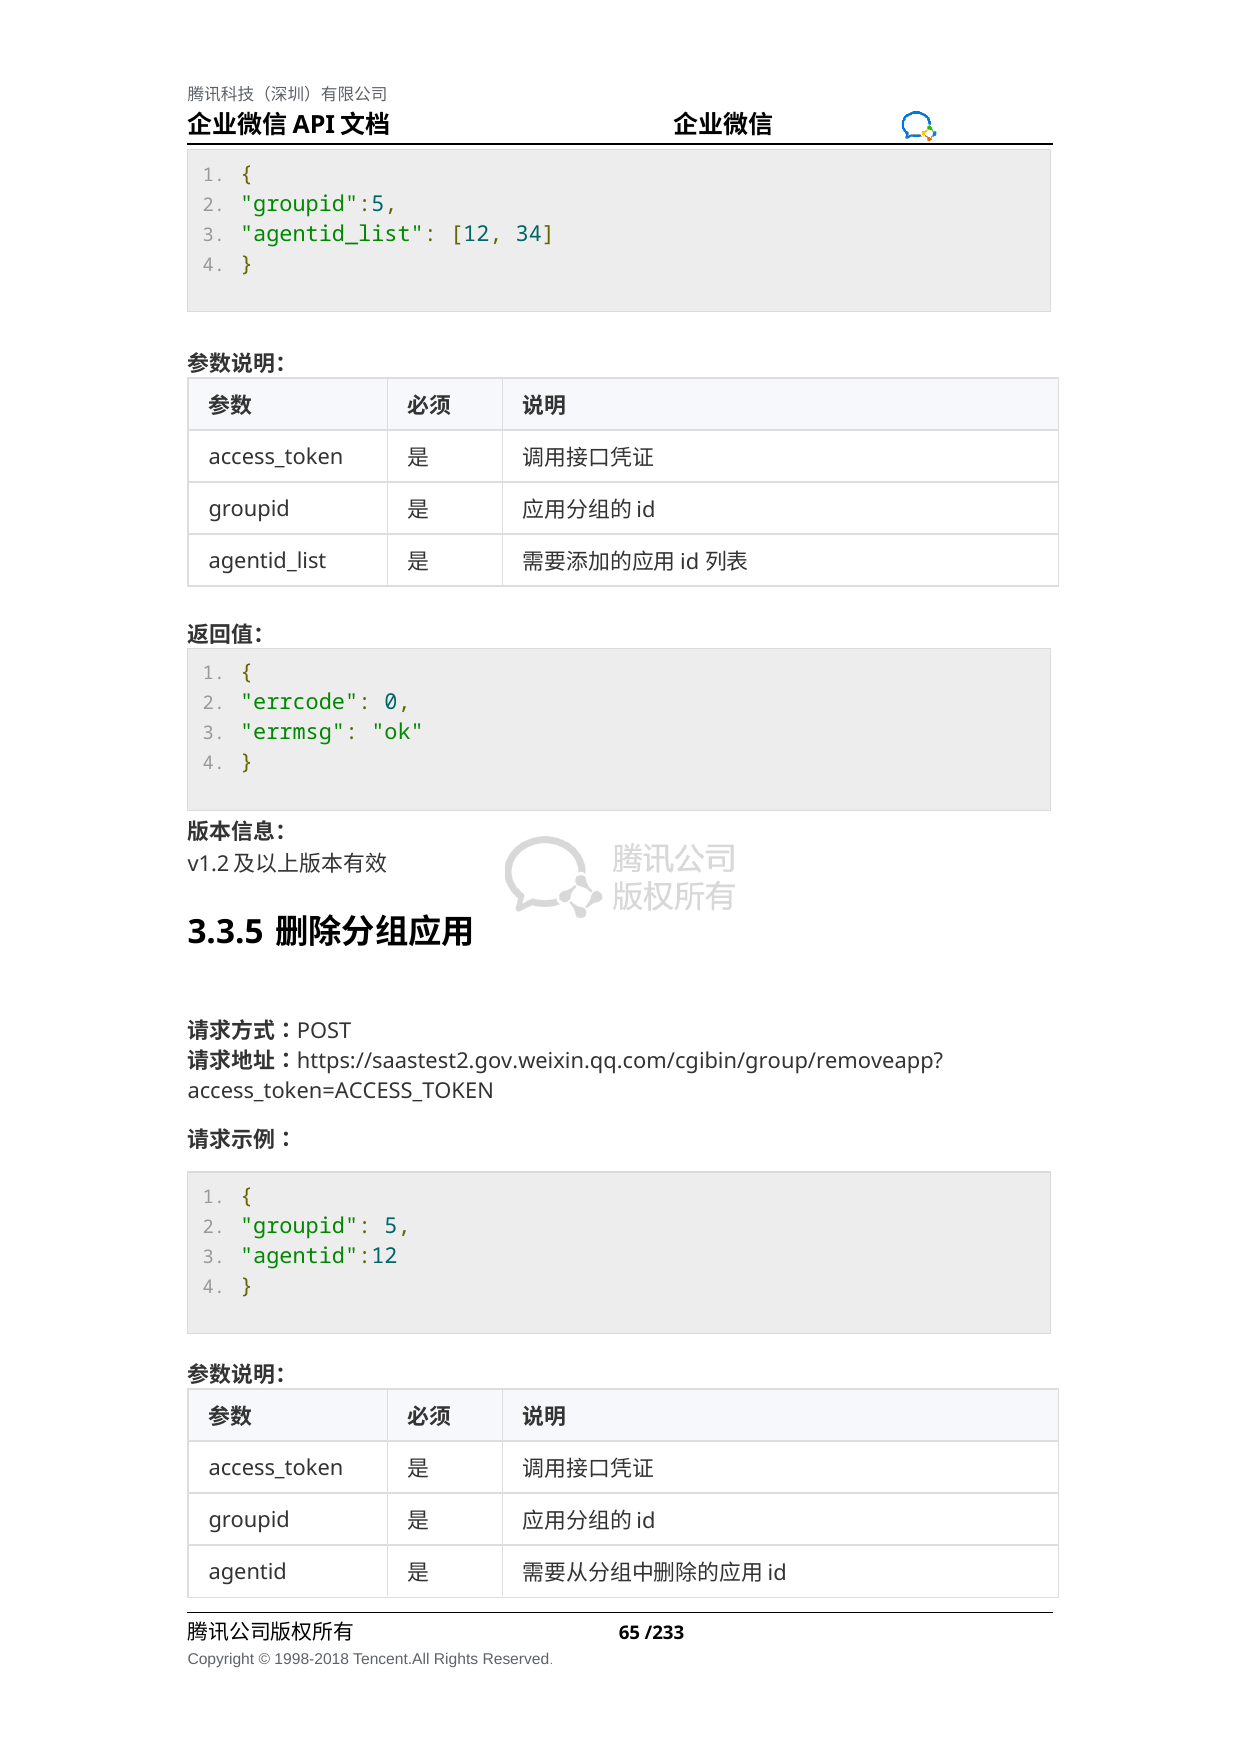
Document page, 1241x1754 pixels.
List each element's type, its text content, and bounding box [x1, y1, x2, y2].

table_cell 需要添加的应用id 列表 [503, 535, 1058, 585]
table_cell 应用分组的id [503, 1494, 1058, 1544]
table_cell 调用接口凭证 [503, 431, 1058, 481]
text 请求方式：POST 请求地址：https://saastest2.gov.weixin.qq.com/cgibin/group/removeapp?access_token=ACCESS_TOKEN [187, 1015, 1053, 1105]
table_cell access_token [189, 431, 387, 481]
table_cell 需要从分组中删除的应用id [503, 1546, 1058, 1596]
text 参数说明： [187, 1357, 1053, 1388]
table_cell agentid [189, 1546, 387, 1596]
table_header 必须 [388, 1390, 502, 1440]
table_cell agentid_list [189, 535, 387, 585]
table_cell access_token [189, 1442, 387, 1492]
picture [901, 111, 937, 141]
table_header 说明 [503, 379, 1058, 429]
table_header 参数 [189, 379, 387, 429]
table_cell 调用接口凭证 [503, 1442, 1058, 1492]
table_cell 是 [388, 1442, 502, 1492]
text 请求示例： [187, 1123, 1053, 1153]
table_cell 是 [388, 1546, 502, 1596]
table_cell groupid [189, 483, 387, 533]
subtitle 删除分组应用 [187, 904, 1053, 953]
table_cell 是 [388, 431, 502, 481]
table_header 说明 [503, 1390, 1058, 1440]
table_header 参数 [189, 1390, 387, 1440]
text 返回值： [187, 617, 1053, 648]
table_cell 应用分组的id [503, 483, 1058, 533]
table_header 必须 [388, 379, 502, 429]
table_cell groupid [189, 1494, 387, 1544]
table_cell 是 [388, 535, 502, 585]
text 版本信息： v1.2及以上版本有效 [297, 814, 1053, 877]
text 参数说明： [187, 346, 1053, 377]
table_cell 是 [388, 483, 502, 533]
table_cell 是 [388, 1494, 502, 1544]
